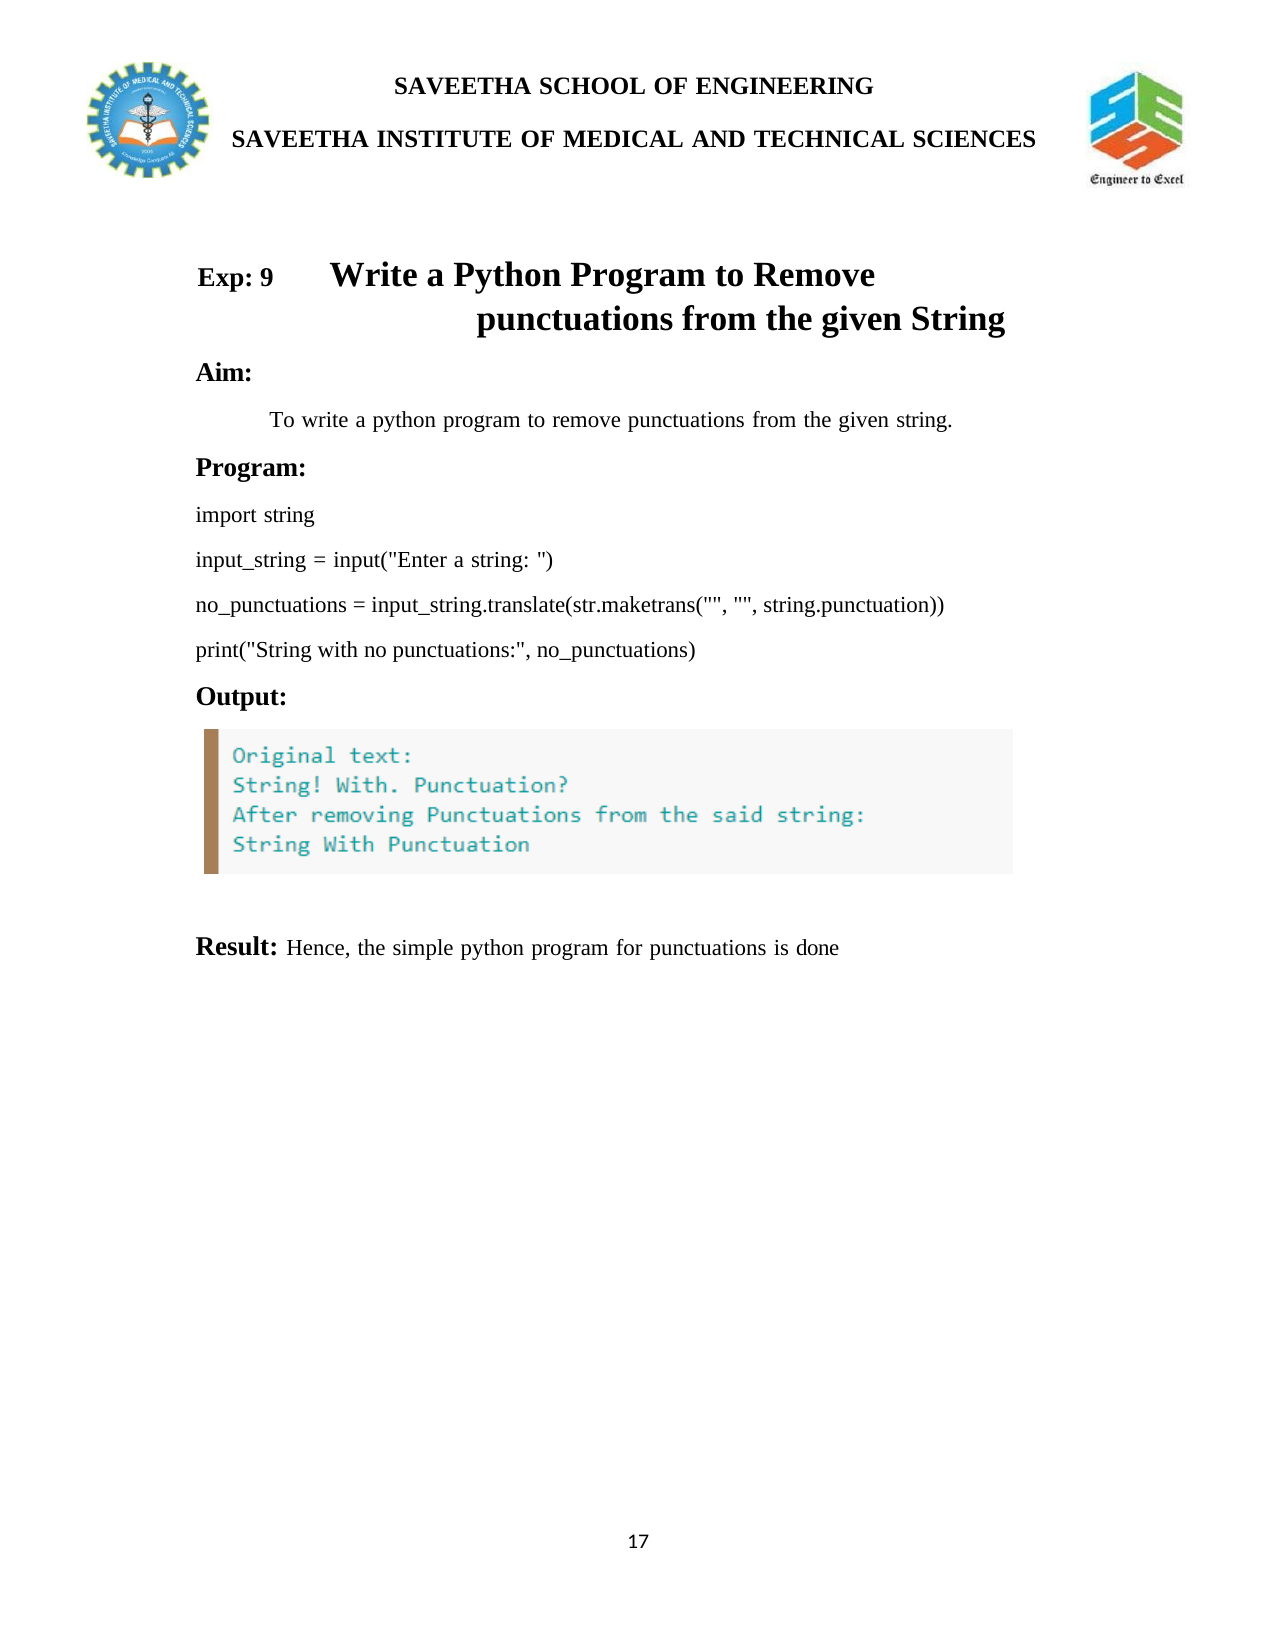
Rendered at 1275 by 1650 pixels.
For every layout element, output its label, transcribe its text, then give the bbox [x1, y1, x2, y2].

subtitle Program: [195, 451, 1200, 482]
subtitle Aim: [195, 356, 1200, 388]
subtitle Exp: 9 Write a Python Program to Remove punctuations from the given String [197, 253, 1078, 338]
picture [1085, 62, 1192, 188]
subtitle Output: [195, 680, 1200, 711]
text input_string = input("Enter a string: ") [195, 546, 1200, 572]
picture [204, 729, 1013, 874]
text To write a python program to remove punctuations from the given string. [37, 406, 1184, 433]
text no_punctuations = input_string.translate(str.maketrans("", "", string.punctuation)) print("String with no punctuations:", no_punctuations) [195, 591, 1001, 662]
text import string [195, 501, 1200, 527]
text Result: Hence, the simple python program for punctuations is done [195, 930, 1200, 962]
picture [86, 62, 213, 178]
